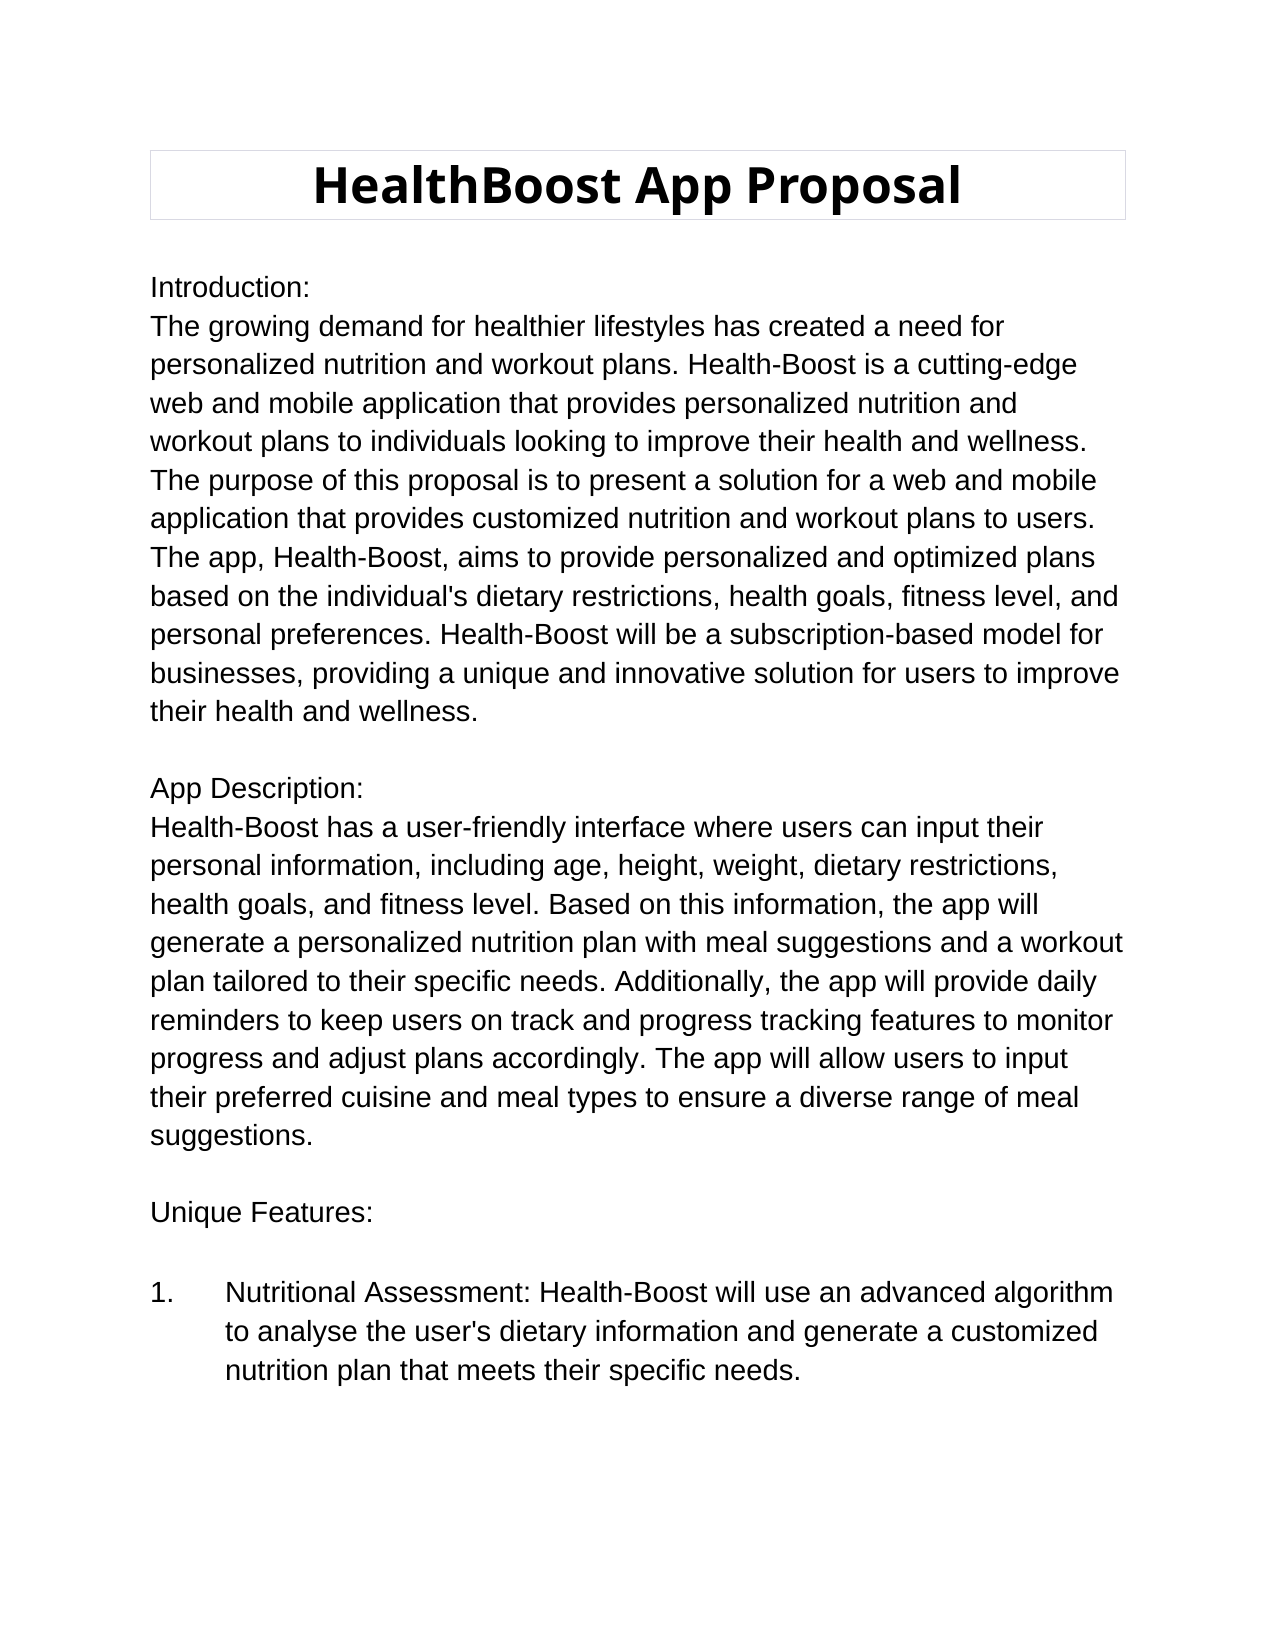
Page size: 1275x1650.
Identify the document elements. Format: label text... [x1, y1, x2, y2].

text HealthBoost App Proposal [151, 151, 1125, 219]
text Health-Boost has a user-friendly interface where users can input their personal information, including age, height, weight, dietary restrictions, health goals, and fitness level. Based on this information, the app will generate a personalized nutrition plan with meal suggestions and a workout plan tailored to their specific needs. Additionally, the app will provide daily reminders to keep users on track and progress tracking features to monitor progress and adjust plans accordingly. The app will allow users to input their preferred cuisine and meal types to ensure a diverse range of meal suggestions. [150, 810, 1125, 1152]
text Unique Features: [150, 1195, 1125, 1229]
list Nutritional Assessment: Health-Boost will use an advanced algorithm to analyse the user's dietary information and generate a customized nutrition plan that meets their specific needs. [150, 1276, 1125, 1386]
text Introduction: [150, 270, 1125, 304]
text The growing demand for healthier lifestyles has created a need for personalized nutrition and workout plans. Health-Boost is a cutting-edge web and mobile application that provides personalized nutrition and workout plans to individuals looking to improve their health and wellness. The purpose of this proposal is to present a solution for a web and mobile application that provides customized nutrition and workout plans to users. The app, Health-Boost, aims to provide personalized and optimized plans based on the individual's dietary restrictions, health goals, fitness level, and personal preferences. Health-Boost will be a subscription-based model for businesses, providing a unique and innovative solution for users to improve their health and wellness. [150, 309, 1125, 728]
text App Description: [150, 771, 1125, 805]
